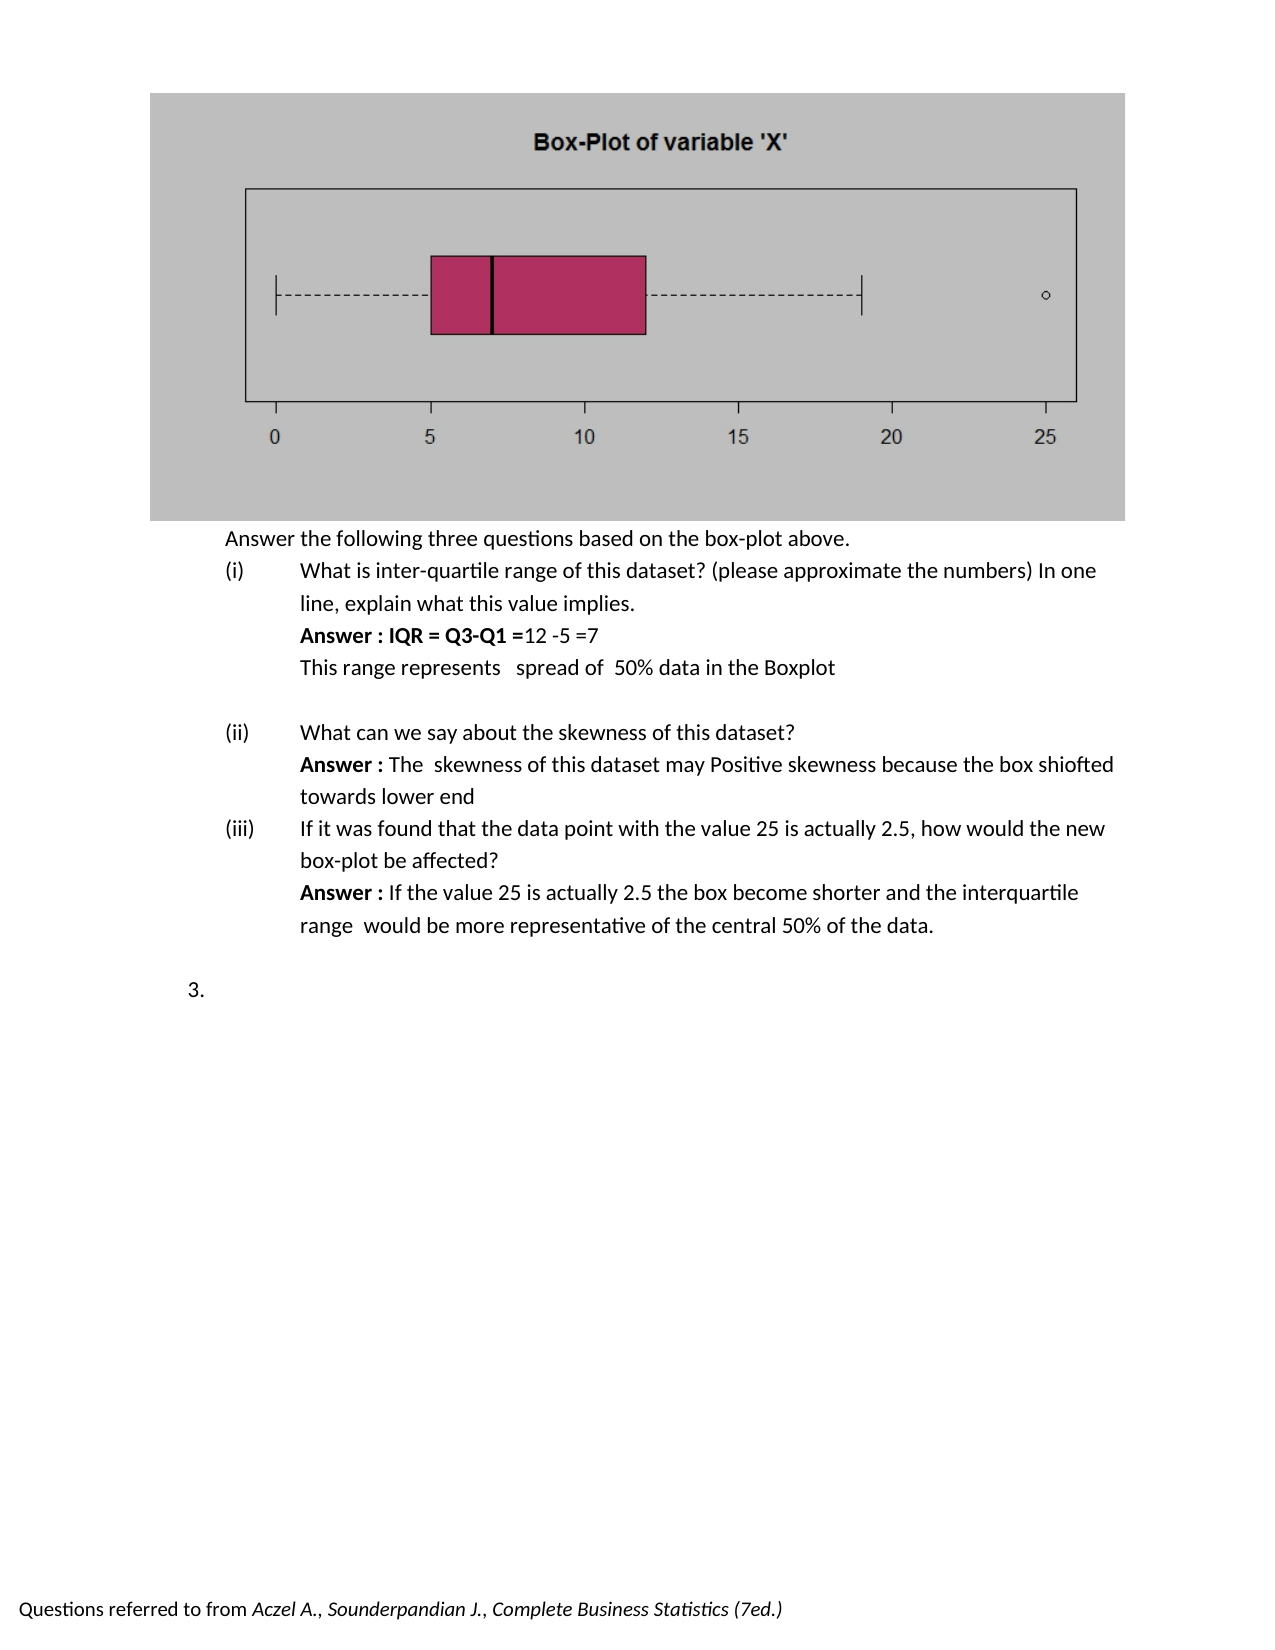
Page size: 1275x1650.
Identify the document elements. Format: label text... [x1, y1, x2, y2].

list What can we say about the skewness of this dataset? [225, 718, 1125, 746]
list Answer : If the value 25 is actually 2.5 the box become shorter and the interquartile range would be more representative of the central 50% of the data. [300, 878, 1125, 939]
list What is inter-quartile range of this dataset? (please approximate the numbers) In one line, explain what this value implies. [225, 557, 1125, 617]
list Answer : IQR = Q3-Q1 =12 -5 =7 [300, 621, 1125, 649]
list Answer the following three questions based on the box-plot above. [225, 524, 1125, 552]
list If it was found that the data point with the value 25 is actually 2.5, how would the new box-plot be affected? [225, 814, 1125, 874]
picture [150, 93, 1125, 521]
list This range represents spread of 50% data in the Boxplot [300, 653, 1125, 681]
text Answer : The skewness of this dataset may Positive skewness because the box shiofted towards lower end [300, 750, 1125, 810]
